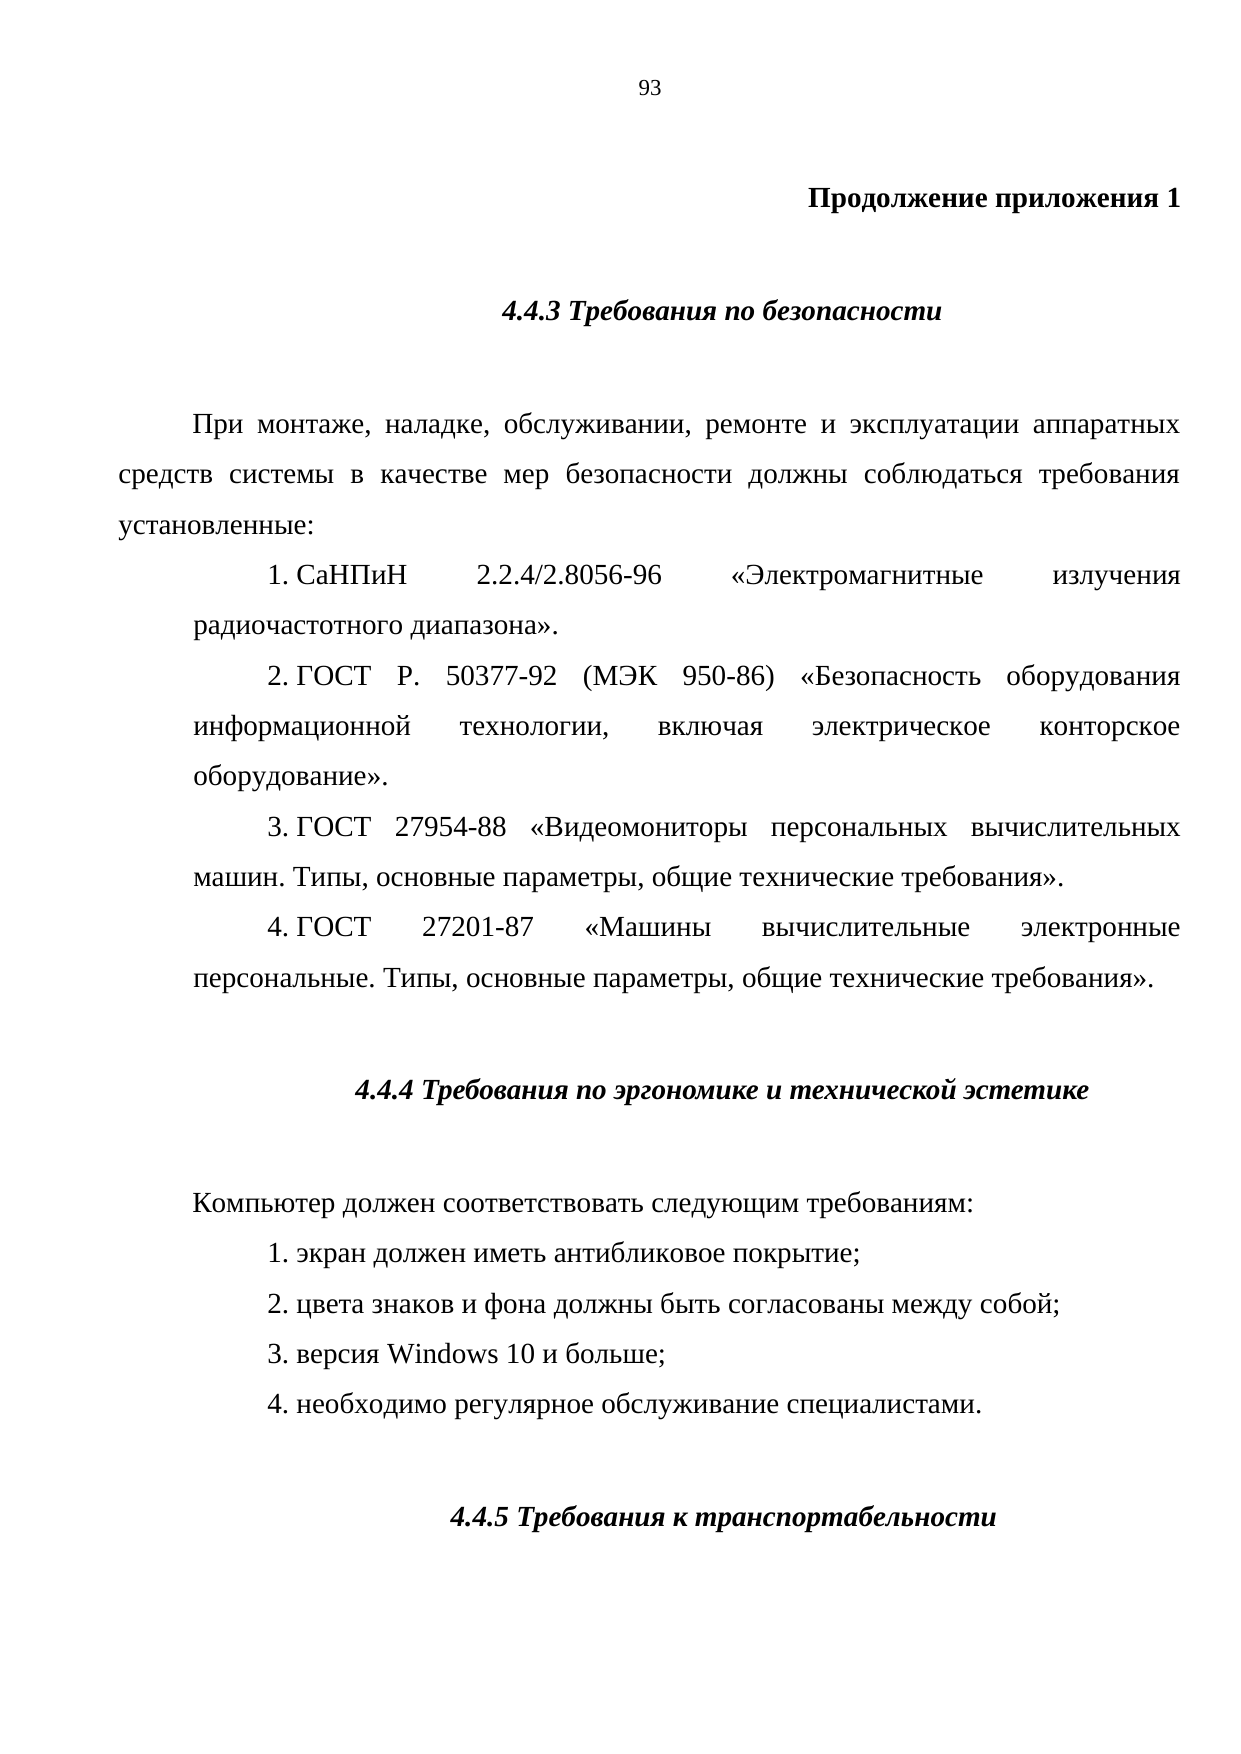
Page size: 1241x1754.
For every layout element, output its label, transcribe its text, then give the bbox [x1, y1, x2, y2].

list Требования к транспортабельности [193, 1499, 1181, 1533]
list Требования по безопасности [193, 293, 1181, 327]
list СаНПиН 2.2.4/2.8056-96 «Электромагнитные излучения радиочастотного диапазона». [193, 557, 1181, 641]
list цвета знаков и фона должны быть согласованы между собой; [193, 1286, 1181, 1319]
list ГОСТ 27954-88 «Видеомониторы персональных вычислительных машин. Типы, основные параметры, общие технические требования». [193, 809, 1181, 893]
text Компьютер должен соответствовать следующим требованиям: [118, 1185, 1181, 1219]
list ГОСТ Р. 50377-92 (МЭК 950-86) «Безопасность оборудования информационной технологии, включая электрическое конторское оборудование». [193, 658, 1181, 792]
list ГОСТ 27201-87 «Машины вычислительные электронные персональные. Типы, основные параметры, общие технические требования». [193, 909, 1181, 993]
text Продолжение приложения 1 [156, 181, 1181, 214]
list Требования по эргономике и технической эстетике [193, 1072, 1181, 1106]
list версия Windows 10 и больше; [193, 1336, 1181, 1370]
list экран должен иметь антибликовое покрытие; [193, 1236, 1181, 1269]
text При монтаже, наладке, обслуживании, ремонте и эксплуатации аппаратных средств системы в качестве мер безопасности должны соблюдаться требования установленные: [118, 406, 1181, 540]
list необходимо регулярное обслуживание специалистами. [193, 1387, 1181, 1420]
